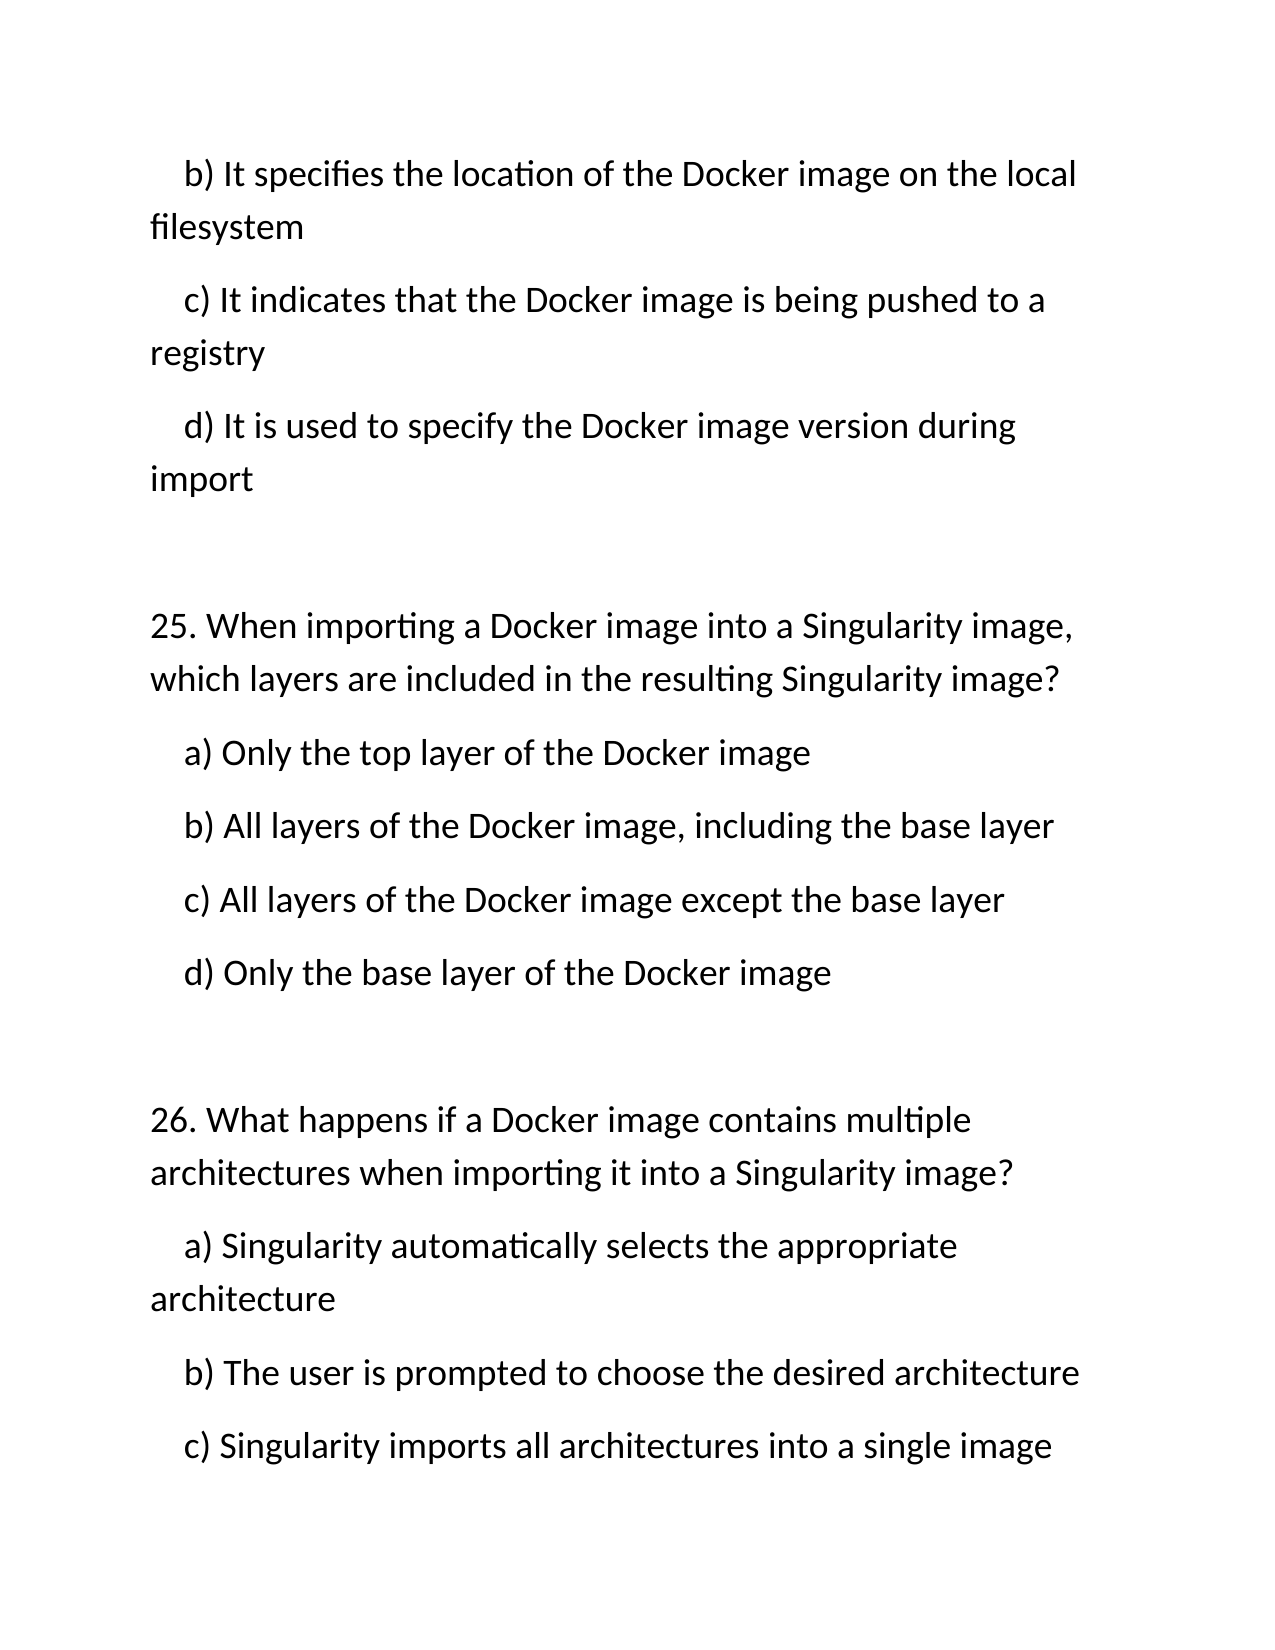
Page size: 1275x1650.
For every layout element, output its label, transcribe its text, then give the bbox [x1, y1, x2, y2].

text c) It indicates that the Docker image is being pushed to a registry [150, 276, 1125, 375]
text b) It specifies the location of the Docker image on the local filesystem [150, 150, 1125, 248]
text a) Only the top layer of the Docker image [150, 728, 1125, 774]
text c) Singularity imports all architectures into a single image [150, 1422, 1125, 1468]
text b) All layers of the Docker image, including the base layer [150, 802, 1125, 848]
text b) The user is prompted to choose the desired architecture [150, 1349, 1125, 1394]
text c) All layers of the Docker image except the base layer [150, 876, 1125, 921]
text a) Singularity automatically selects the appropriate architecture [150, 1222, 1125, 1321]
text 25. When importing a Docker image into a Singularity image, which layers are included in the resulting Singularity image? [150, 602, 1125, 701]
text d) Only the base layer of the Docker image [150, 949, 1125, 995]
text d) It is used to specify the Docker image version during import [150, 402, 1125, 501]
text 26. What happens if a Docker image contains multiple architectures when importing it into a Singularity image? [150, 1096, 1125, 1195]
